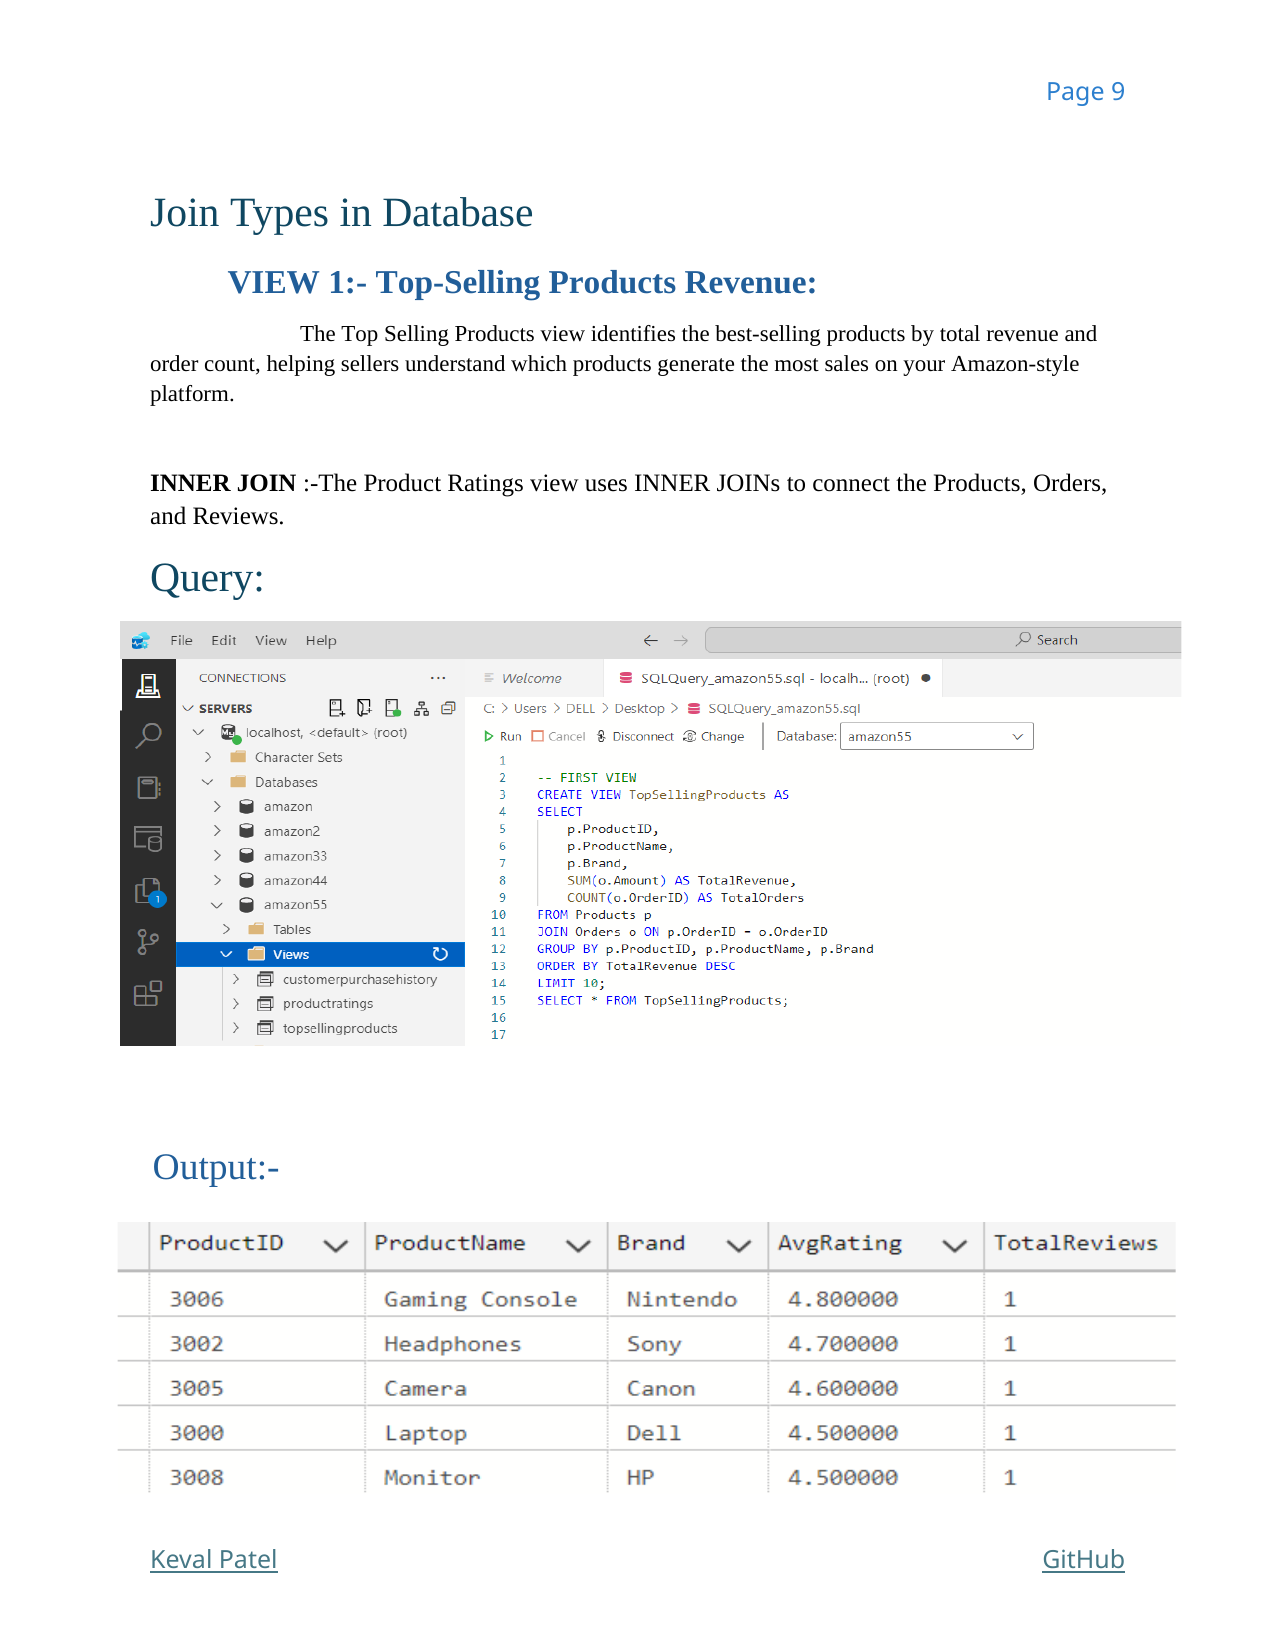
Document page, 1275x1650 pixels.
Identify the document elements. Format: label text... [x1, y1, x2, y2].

subtitle Query: [150, 553, 1125, 601]
picture [117, 1222, 1176, 1494]
text VIEW 1:- Top-Selling Products Revenue: [152, 262, 1064, 300]
subtitle The Top Selling Products view identifies the best-selling products by total revenue and order count, helping sellers understand which products generate the most sales on your Amazon-style platform. [150, 319, 1125, 406]
text Output:- [152, 1159, 1125, 1185]
picture [120, 621, 1182, 1046]
subtitle Join Types in Database [150, 187, 1125, 235]
text INNER JOIN :-The Product Ratings view uses INNER JOINs to connect the Products, Orders, and Reviews. [150, 468, 1125, 530]
